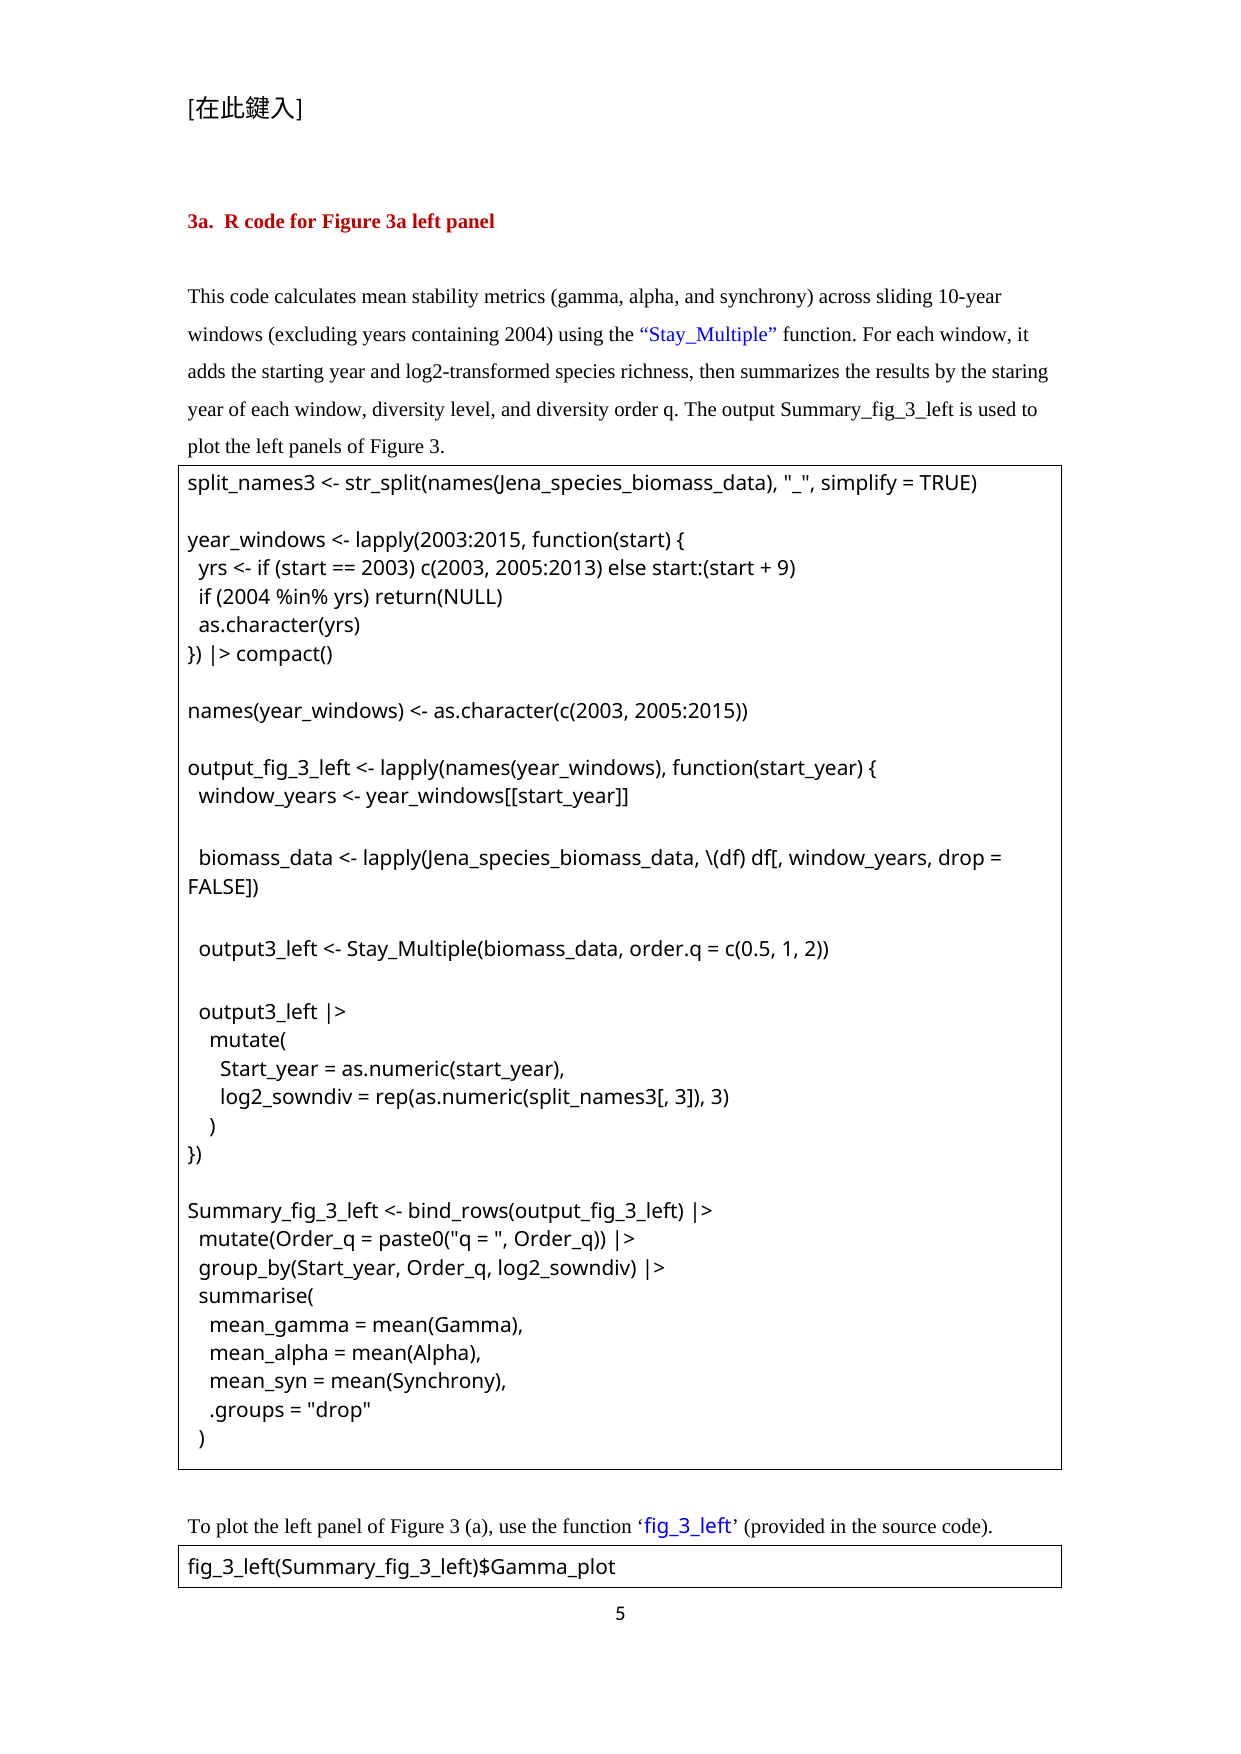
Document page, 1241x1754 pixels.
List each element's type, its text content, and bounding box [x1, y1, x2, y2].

text fig_3_left(Summary_fig_3_left)$Gamma_plot [179, 1546, 1061, 1587]
text mutate( [187, 1025, 1053, 1054]
text ) [187, 1111, 1053, 1139]
text log2_sowndiv = rep(as.numeric(split_names3[, 3]), 3) [187, 1082, 1053, 1111]
text output3_left |> [187, 997, 1053, 1025]
text mean_gamma = mean(Gamma), [187, 1310, 1053, 1338]
text split_names3 <- str_split(names(Jena_species_biomass_data), "_", simplify = TRUE) [179, 466, 1061, 497]
text }) |> compact() [187, 639, 1053, 667]
text mean_alpha = mean(Alpha), [187, 1338, 1053, 1367]
text summarise( [187, 1281, 1053, 1310]
text mutate(Order_q = paste0("q = ", Order_q)) |> [187, 1224, 1053, 1253]
text as.character(yrs) [187, 610, 1053, 639]
text To plot the left panel of Figure 3 (a), use the function ‘fig_3_left’ (provided in the source code). [187, 1507, 1053, 1545]
text group_by(Start_year, Order_q, log2_sowndiv) |> [187, 1253, 1053, 1281]
text }) [187, 1139, 1053, 1168]
text output_fig_3_left <- lapply(names(year_windows), function(start_year) { [187, 753, 1053, 781]
text .groups = "drop" [187, 1395, 1053, 1420]
text if (2004 %in% yrs) return(NULL) [187, 582, 1053, 610]
text biomass_data <- lapply(Jena_species_biomass_data, \(df) df[, window_years, drop = FALSE]) [187, 843, 1053, 900]
text Summary_fig_3_left <- bind_rows(output_fig_3_left) |> [187, 1196, 1053, 1224]
text This code calculates mean stability metrics (gamma, alpha, and synchrony) across sliding 10-year windows (excluding years containing 2004) using the “Stay_Multiple” function. For each window, it adds the starting year and log2-transformed species richness, then summarizes the results by the staring year of each window, diversity level, and diversity order q. The output Summary_fig_3_left is used to plot the left panels of Figure 3. [187, 278, 1053, 465]
text 3a. R code for Figure 3a left panel [187, 203, 1053, 240]
text yrs <- if (start == 2003) c(2003, 2005:2013) else start:(start + 9) [187, 553, 1053, 582]
text Start_year = as.numeric(start_year), [187, 1054, 1053, 1082]
text window_years <- year_windows[[start_year]] [187, 781, 1053, 809]
text ) [179, 1420, 1061, 1469]
text mean_syn = mean(Synchrony), [187, 1367, 1053, 1395]
text year_windows <- lapply(2003:2015, function(start) { [187, 525, 1053, 553]
text names(year_windows) <- as.character(c(2003, 2005:2015)) [187, 696, 1053, 724]
text output3_left <- Stay_Multiple(biomass_data, order.q = c(0.5, 1, 2)) [187, 934, 1053, 963]
